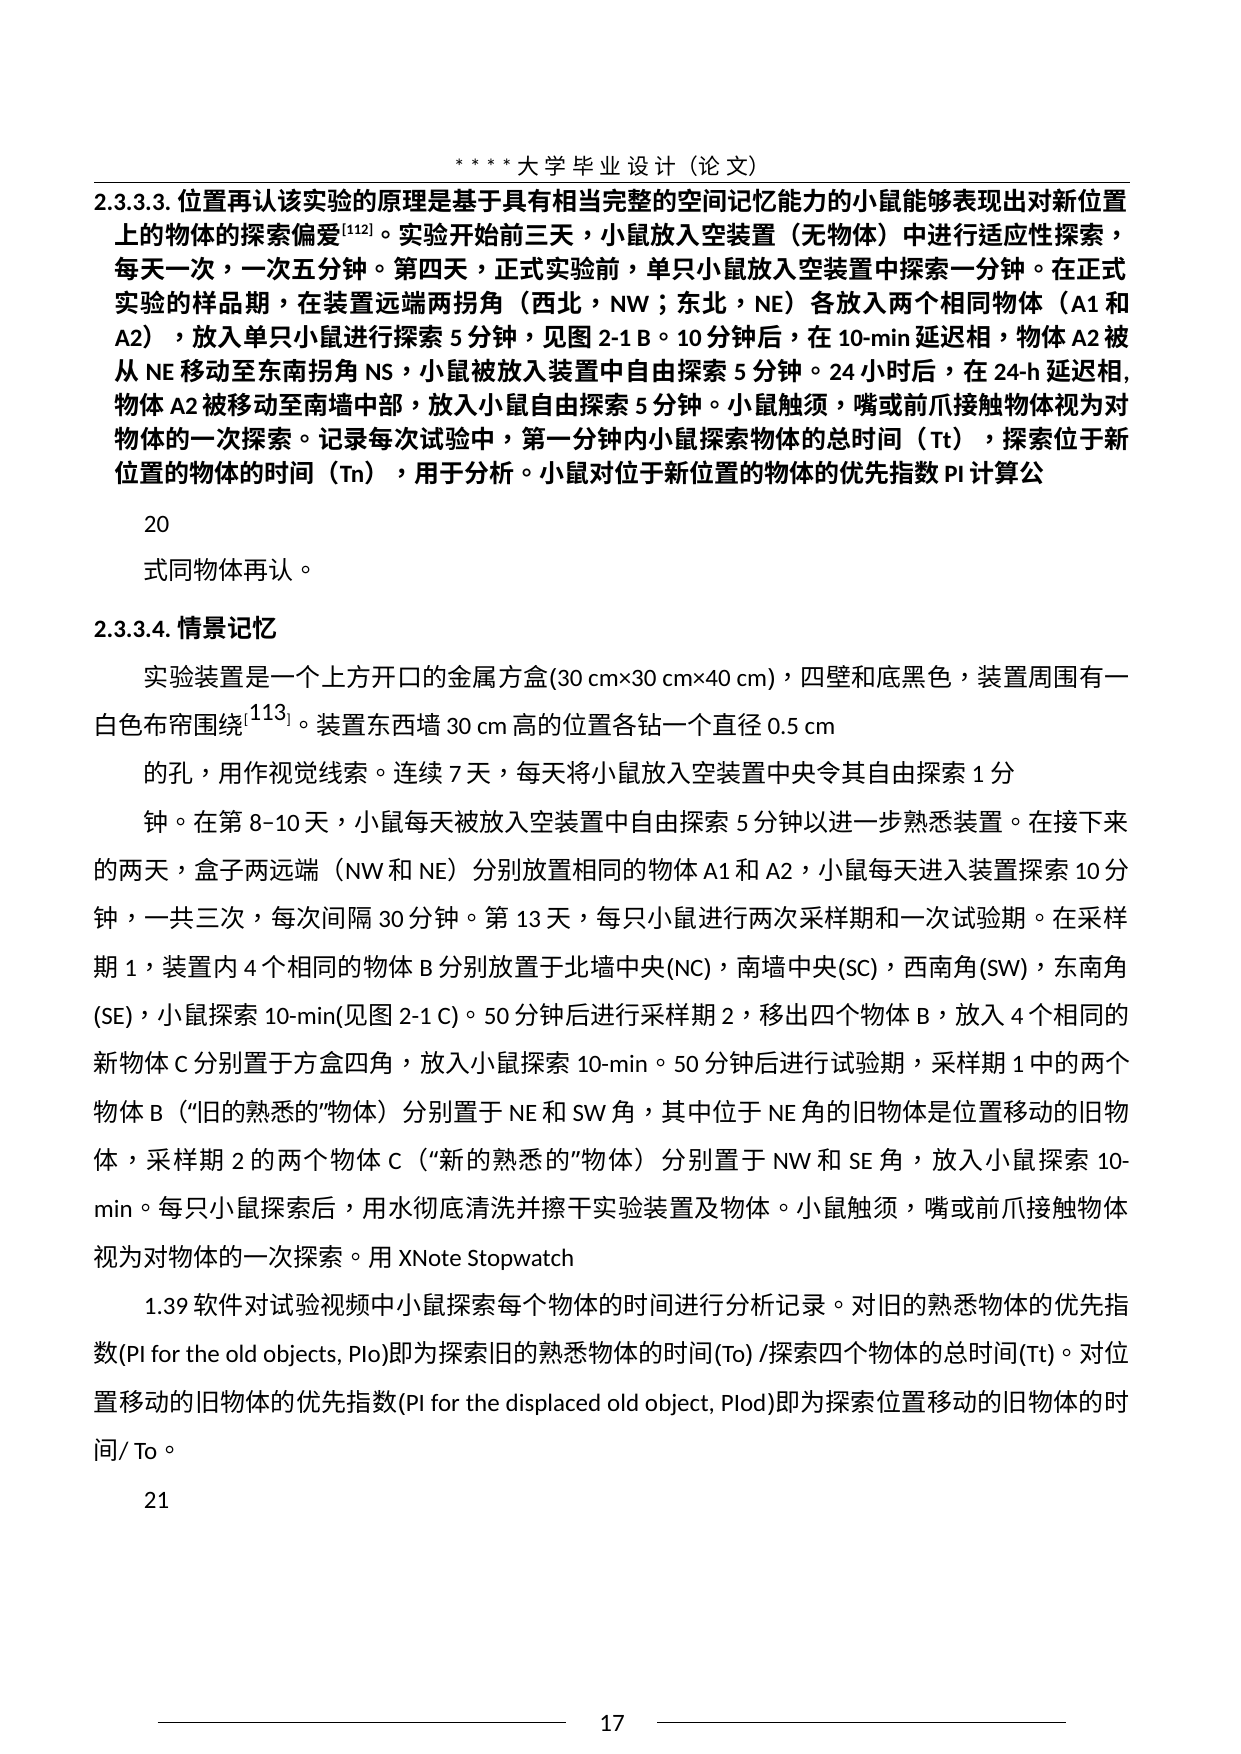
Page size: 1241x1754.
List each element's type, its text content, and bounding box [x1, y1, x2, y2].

text 实验装置是一个上方开口的金属方盒(30 cm×30 cm×40 cm)，四壁和底黑色，装置周围有一白色布帘围绕[113]。装置东西墙30 cm高的位置各钻一个直径0.5 cm [94, 645, 1130, 742]
subtitle 2.3.3.3. 位置再认该实验的原理是基于具有相当完整的空间记忆能力的小鼠能够表现出对新位置上的物体的探索偏爱[112]。实验开始前三天，小鼠放入空装置（无物体）中进行适应性探索，每天一次，一次五分钟。第四天，正式实验前，单只小鼠放入空装置中探索一分钟。在正式实验的样品期，在装置远端两拐角（西北，NW；东北，NE）各放入两个相同物体（A1和A2），放入单只小鼠进行探索5分钟，见图2-1 B。10分钟后，在10-min延迟相，物体A2被从NE移动至东南拐角NS，小鼠被放入装置中自由探索5分钟。24小时后，在24-h延迟相, 物体A2被移动至南墙中部，放入小鼠自由探索5分钟。小鼠触须，嘴或前爪接触物体视为对物体的一次探索。记录每次试验中，第一分钟内小鼠探索物体的总时间（Tt），探索位于新位置的物体的时间（Tn），用于分析。小鼠对位于新位置的物体的优先指数PI计算公 [94, 183, 1130, 490]
text 21 [94, 1467, 1130, 1515]
text 20 [94, 490, 1130, 538]
text 的孔，用作视觉线索。连续7天，每天将小鼠放入空装置中央令其自由探索1 分 [94, 742, 1130, 790]
subtitle 2.3.3.4. 情景记忆 [94, 611, 1130, 645]
text 式同物体再认。 [94, 538, 1130, 587]
text 1.39软件对试验视频中小鼠探索每个物体的时间进行分析记录。对旧的熟悉物体的优先指数(PI for the old objects, PIo)即为探索旧的熟悉物体的时间(To) /探索四个物体的总时间(Tt)。对位置移动的旧物体的优先指数(PI for the displaced old object, PIod)即为探索位置移动的旧物体的时间/ To。 [94, 1273, 1130, 1467]
text 钟。在第8−10天，小鼠每天被放入空装置中自由探索5分钟以进一步熟悉装置。在接下来的两天，盒子两远端（NW和NE）分别放置相同的物体A1和A2，小鼠每天进入装置探索10分钟，一共三次，每次间隔30分钟。第13天，每只小鼠进行两次采样期和一次试验期。在采样期1，装置内4个相同的物体B分别放置于北墙中央(NC)，南墙中央(SC)，西南角(SW)，东南角(SE)，小鼠探索10-min(见图2-1 C)。50分钟后进行采样期2，移出四个物体B，放入4个相同的新物体C分别置于方盒四角，放入小鼠探索10-min。50分钟后进行试验期，采样期1中的两个物体B（“旧的熟悉的”物体）分别置于NE和SW角，其中位于NE角的旧物体是位置移动的旧物体，采样期2的两个物体C（“新的熟悉的”物体）分别置于NW和SE角，放入小鼠探索10-min。每只小鼠探索后，用水彻底清洗并擦干实验装置及物体。小鼠触须，嘴或前爪接触物体视为对物体的一次探索。用XNote Stopwatch [94, 790, 1130, 1273]
